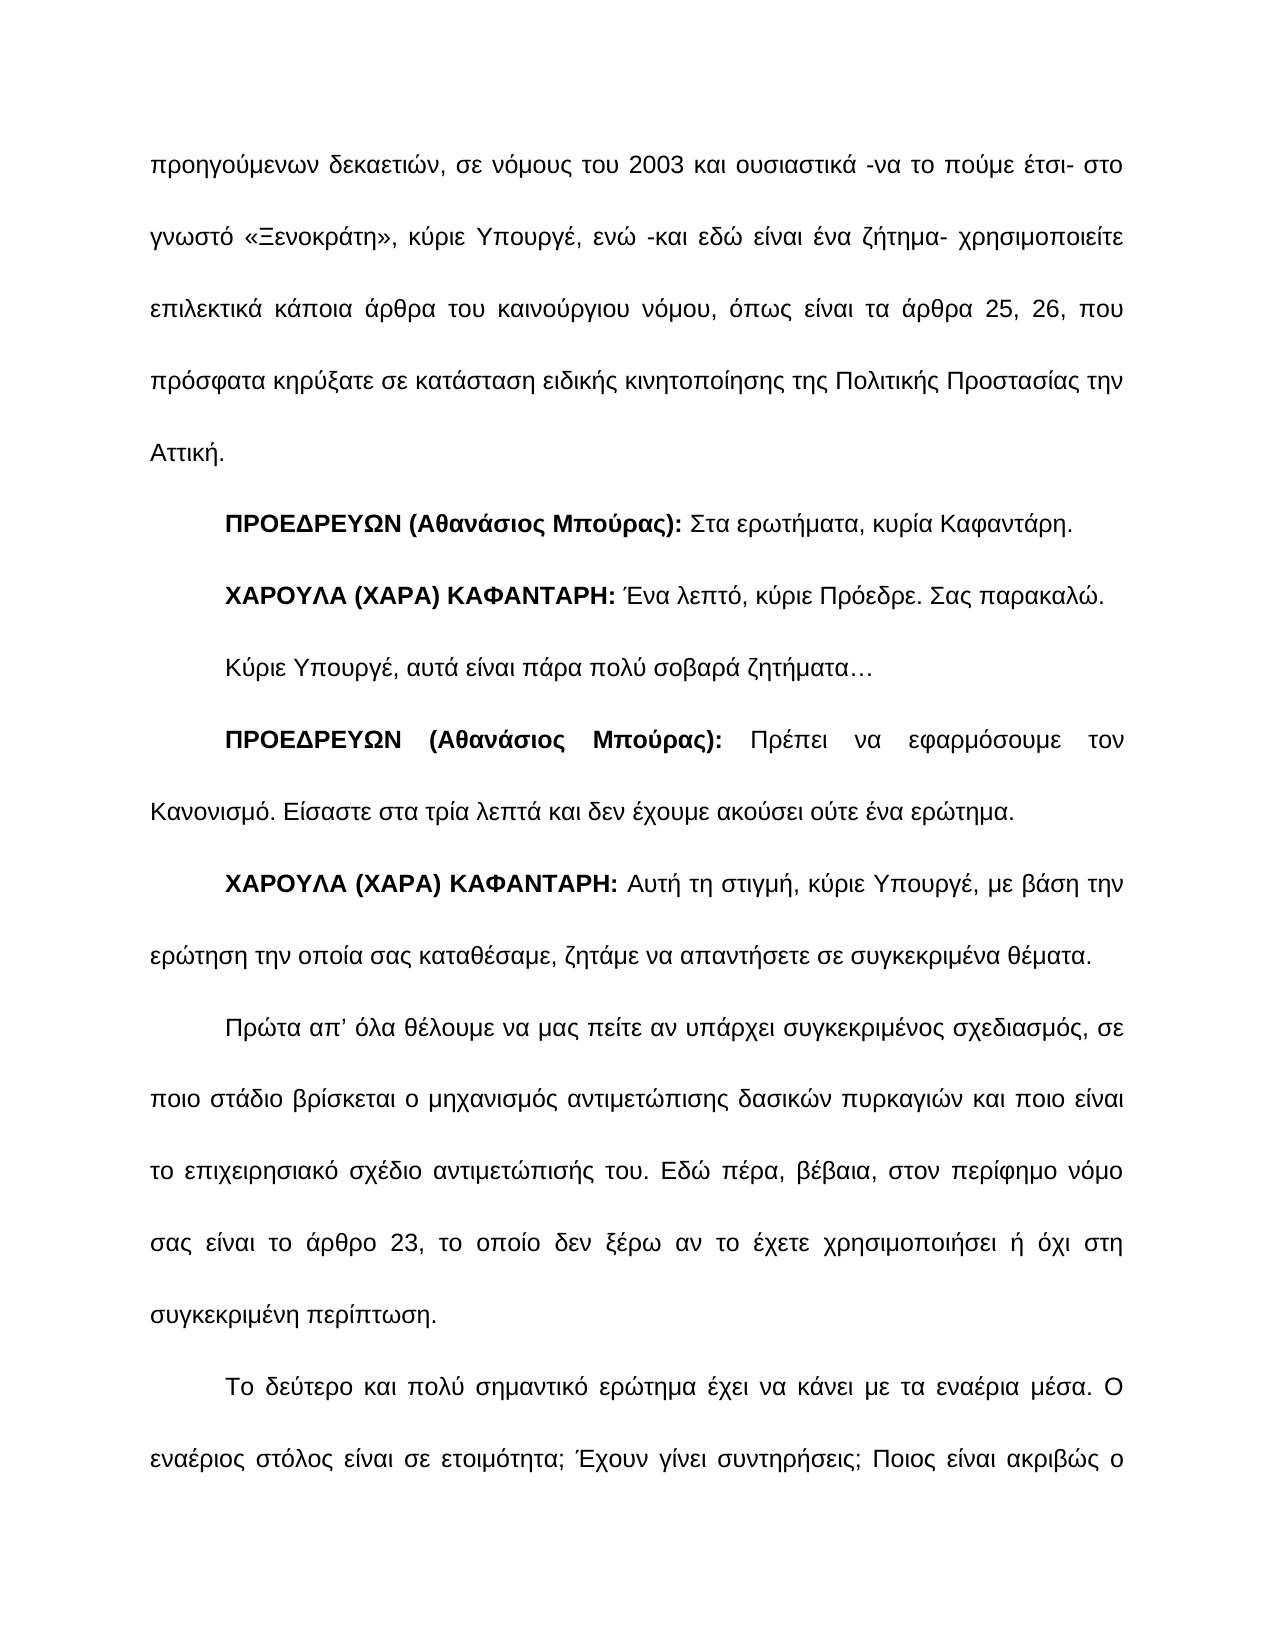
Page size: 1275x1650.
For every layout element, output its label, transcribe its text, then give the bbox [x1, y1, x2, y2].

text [150, 150, 1125, 466]
text ΧΑΡΟΥΛΑ (ΧΑΡΑ) ΚΑΦΑΝΤΑΡΗ: Αυτή τη στιγμή, κύριε Υπουργέ, με βάση την ερώτηση την οποία σας καταθέσαμε, ζητάμε να απαντήσετε σε συγκεκριμένα θέματα. [150, 869, 1125, 969]
text Κύριε Υπουργέ, αυτά είναι πάρα πολύ σοβαρά ζητήματα… [150, 653, 1125, 682]
text ΠΡΟΕΔΡΕΥΩΝ (Αθανάσιος Μπούρας): Πρέπει να εφαρμόσουμε τον Κανονισμό. Είσαστε στα τρία λεπτά και δεν έχουμε ακούσει ούτε ένα ερώτημα. [150, 725, 1125, 826]
text ΠΡΟΕΔΡΕΥΩΝ (Αθανάσιος Μπούρας): Στα ερωτήματα, κυρία Καφαντάρη. [150, 509, 1125, 538]
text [150, 1372, 1125, 1472]
text ΧΑΡΟΥΛΑ (ΧΑΡΑ) ΚΑΦΑΝΤΑΡΗ: Ένα λεπτό, κύριε Πρόεδρε. Σας παρακαλώ. [150, 581, 1125, 610]
text Πρώτα απ’ όλα θέλουμε να μας πείτε αν υπάρχει συγκεκριμένος σχεδιασμός, σε ποιο στάδιο βρίσκεται ο μηχανισμός αντιμετώπισης δασικών πυρκαγιών και ποιο είναι το επιχειρησιακό σχέδιο αντιμετώπισής του. Εδώ πέρα, βέβαια, στον περίφημο νόμο σας είναι το άρθρο 23, το οποίο δεν ξέρω αν το έχετε χρησιμοποιήσει ή όχι στη συγκεκριμένη περίπτωση. [150, 1012, 1125, 1329]
